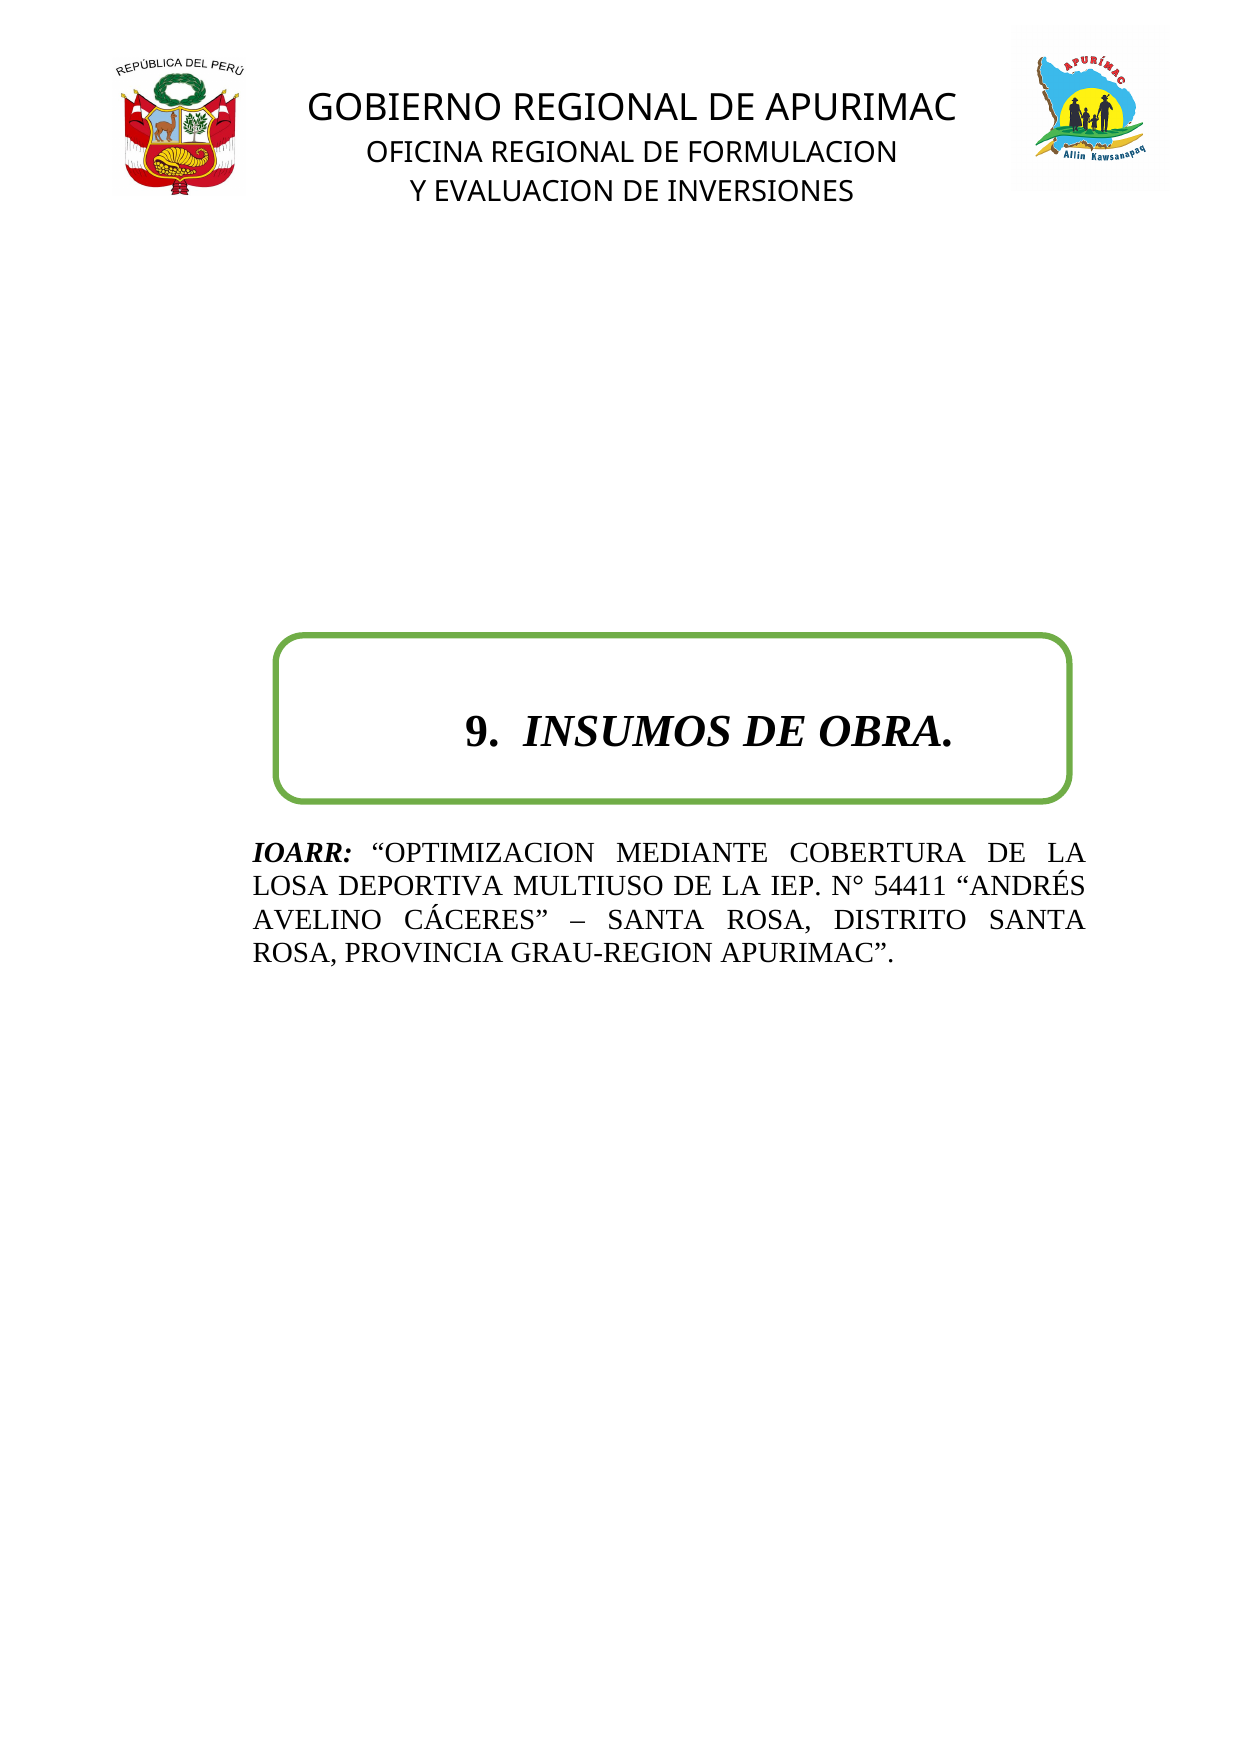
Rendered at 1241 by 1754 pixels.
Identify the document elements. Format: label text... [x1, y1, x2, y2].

picture [112, 57, 247, 196]
list IOARR: “OPTIMIZACION MEDIANTE COBERTURA DE LA LOSA DEPORTIVA MULTIUSO DE LA IEP. N° 54411 “ANDRÉS AVELINO CÁCERES” – SANTA ROSA, DISTRITO SANTA ROSA, PROVINCIA GRAU-REGION APURIMAC”. [252, 835, 1087, 969]
picture [1011, 25, 1170, 191]
